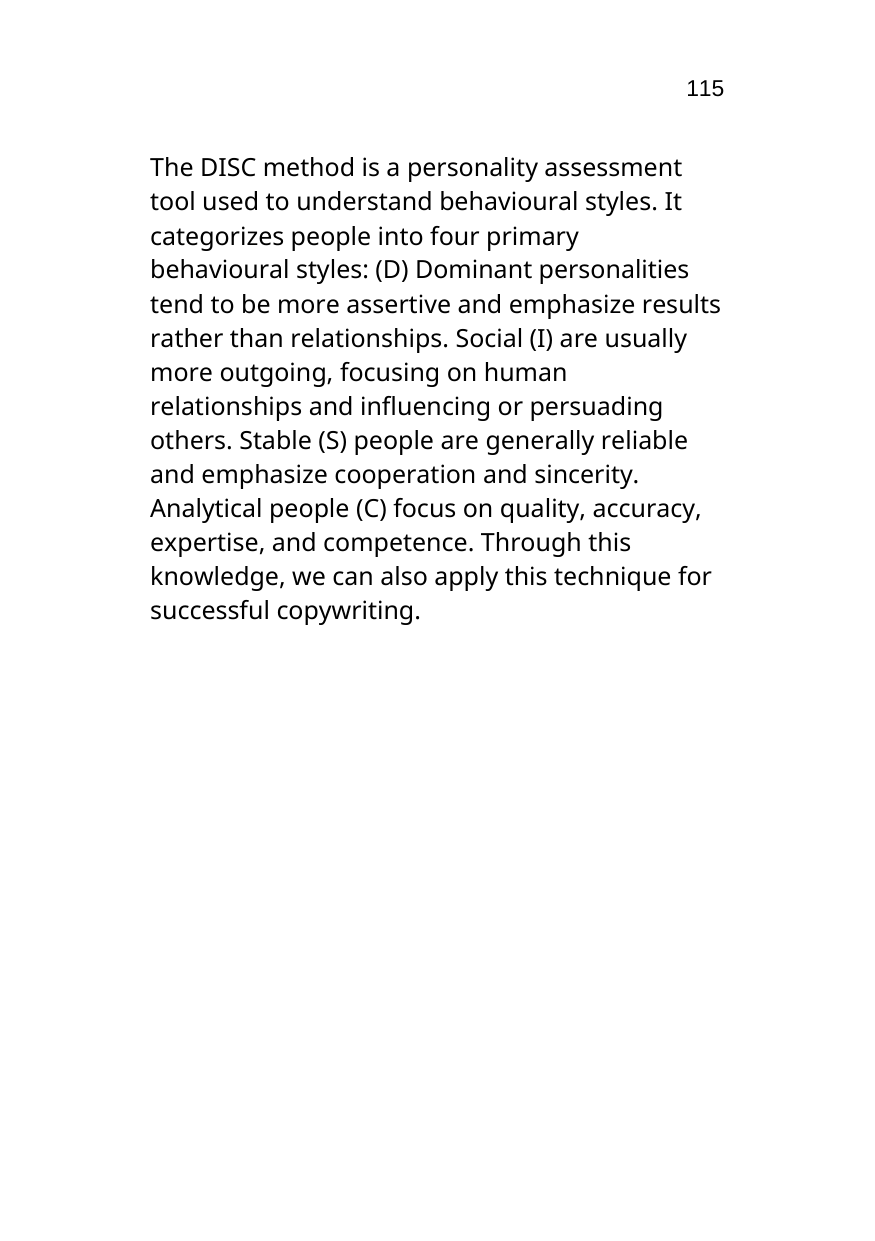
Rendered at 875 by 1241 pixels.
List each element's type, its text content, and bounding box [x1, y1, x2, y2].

text The DISC method is a personality assessment tool used to understand behavioural styles. It categorizes people into four primary behavioural styles: (D) Dominant personalities tend to be more assertive and emphasize results rather than relationships. Social (I) are usually more outgoing, focusing on human relationships and influencing or persuading others. Stable (S) people are generally reliable and emphasize cooperation and sincerity. Analytical people (C) focus on quality, accuracy, expertise, and competence. Through this knowledge, we can also apply this technique for successful copywriting. [150, 150, 724, 627]
